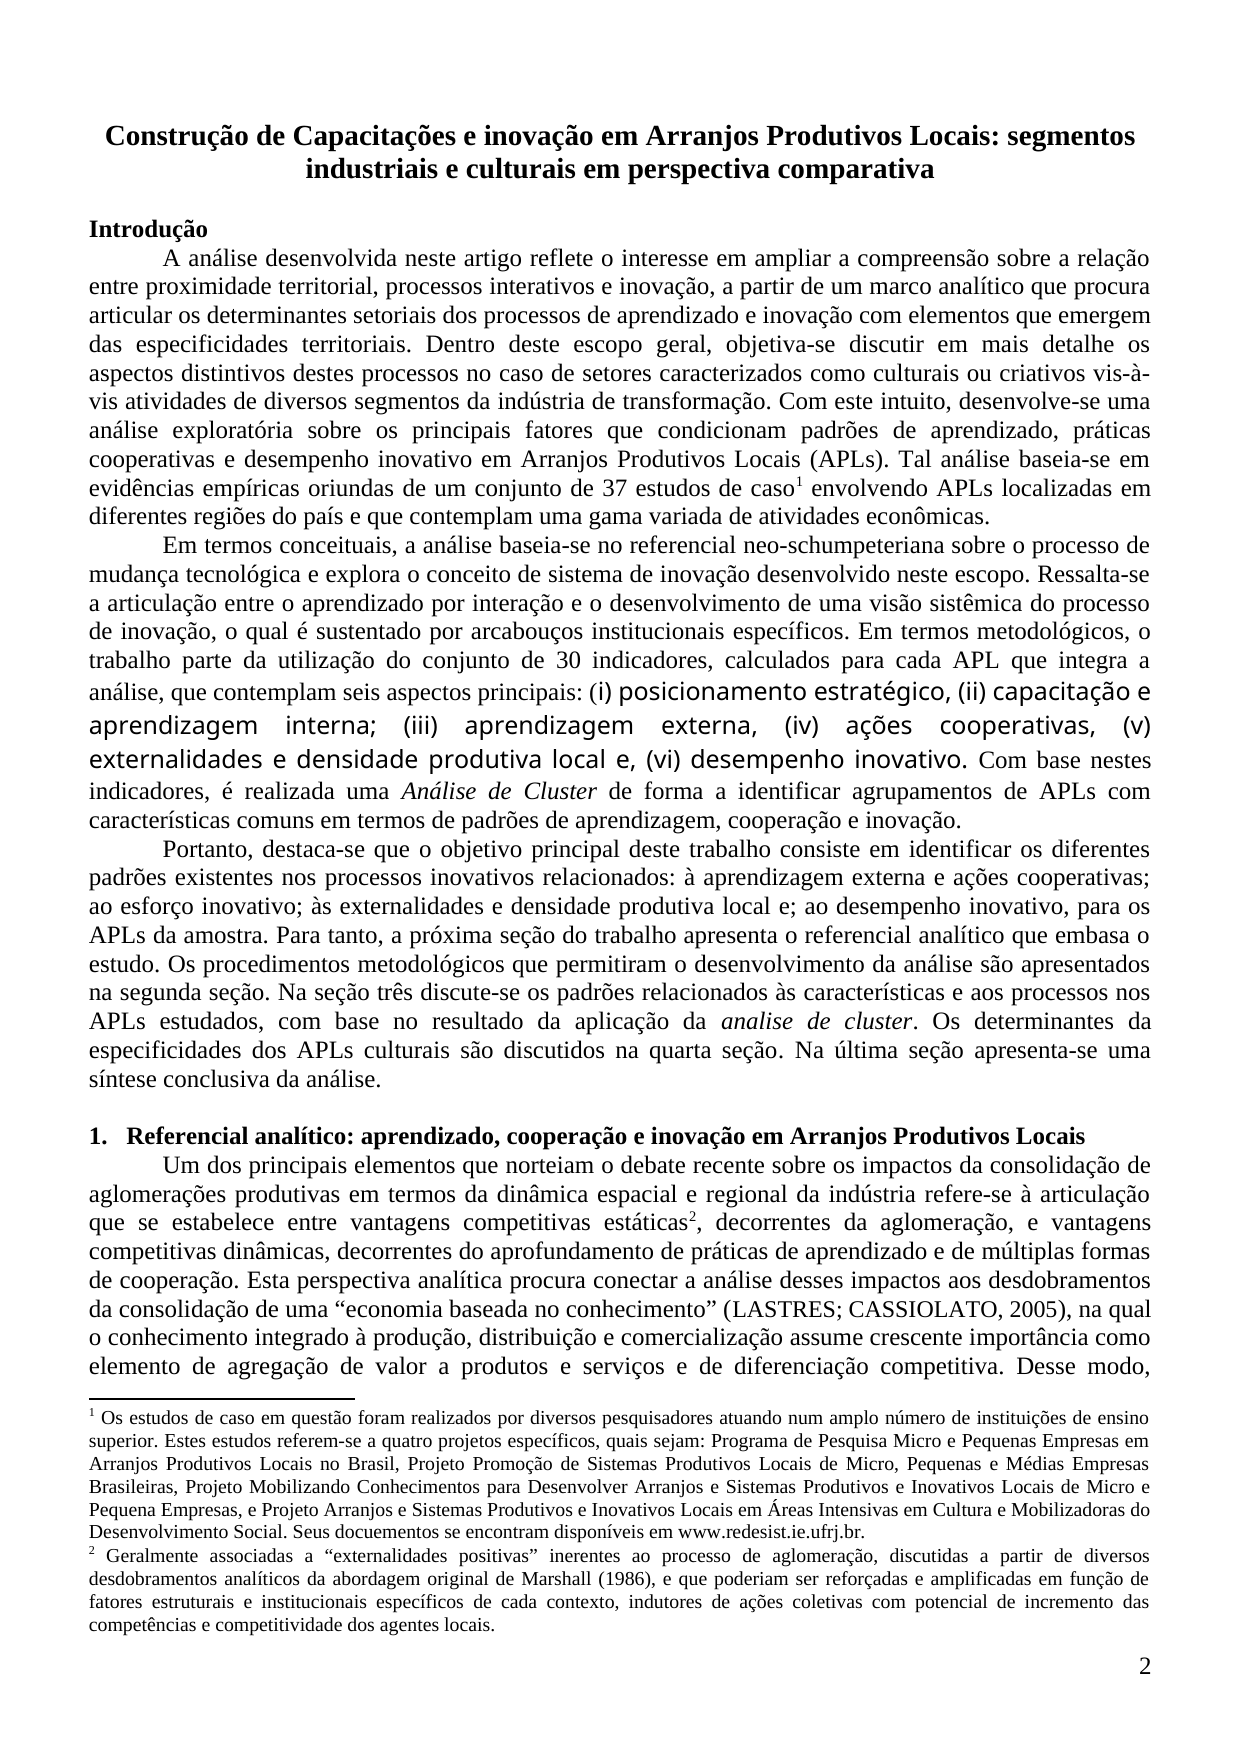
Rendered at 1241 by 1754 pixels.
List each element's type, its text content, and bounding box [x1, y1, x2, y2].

text Portanto, destaca-se que o objetivo principal deste trabalho consiste em identificar os diferentes padrões existentes nos processos inovativos relacionados: à aprendizagem externa e ações cooperativas; ao esforço inovativo; às externalidades e densidade produtiva local e; ao desempenho inovativo, para os APLs da amostra. Para tanto, a próxima seção do trabalho apresenta o referencial analítico que embasa o estudo. Os procedimentos metodológicos que permitiram o desenvolvimento da análise são apresentados na segunda seção. Na seção três discute-se os padrões relacionados às características e aos processos nos APLs estudados, com base no resultado da aplicação da analise de cluster. Os determinantes da especificidades dos APLs culturais são discutidos na quarta seção. Na última seção apresenta-se uma síntese conclusiva da análise. [89, 834, 1152, 1092]
text A análise desenvolvida neste artigo reflete o interesse em ampliar a compreensão sobre a relação entre proximidade territorial, processos interativos e inovação, a partir de um marco analítico que procura articular os determinantes setoriais dos processos de aprendizado e inovação com elementos que emergem das especificidades territoriais. Dentro deste escopo geral, objetiva-se discutir em mais detalhe os aspectos distintivos destes processos no caso de setores caracterizados como culturais ou criativos vis-à-vis atividades de diversos segmentos da indústria de transformação. Com este intuito, desenvolve-se uma análise exploratória sobre os principais fatores que condicionam padrões de aprendizado, práticas cooperativas e desempenho inovativo (APLs). Tal análise baseia-se em evidências empíricas oriundas de um conjunto de 37 estudos de caso envolvendo APLs localizadas em diferentes regiões do país e que contemplam uma gama variada de atividades econômicas. [89, 243, 1152, 530]
text Construção de Capacitações e inovação em Arranjos Produtivos Locais: segmentos industriais e culturais em perspectiva comparativa [89, 118, 1152, 185]
text Em termos conceituais, a análise baseia-se no referencial neo-schumpeteriana sobre o processo de mudança tecnológica e explora o conceito de sistema de inovação desenvolvido neste escopo. Ressalta-se a articulação entre o aprendizado por interação e o desenvolvimento de uma visão sistêmica do processo de inovação, o qual é sustentado por arcabouços institucionais específicos. Em termos metodológicos, o trabalho parte da utilização do conjunto de 30 indicadores, calculados para cada APL que integra a análise, que contemplam seis aspectos principais: (i) posicionamento estratégico, (ii) capacitação e aprendizagem interna; (iii) aprendizagem externa, (iv) ações cooperativas, (v) externalidades e densidade produtiva local e, (vi) desempenho inovativo. Com base nestes indicadores, é realizada uma Análise de Cluster de forma a identificar agrupamentos de APLs com características comuns em termos de padrões de aprendizagem, cooperação e inovação. [89, 530, 1152, 834]
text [89, 1150, 1152, 1380]
list Referencial analítico: aprendizado, cooperação e inovação [89, 1121, 1152, 1150]
text Introdução [89, 214, 1152, 243]
